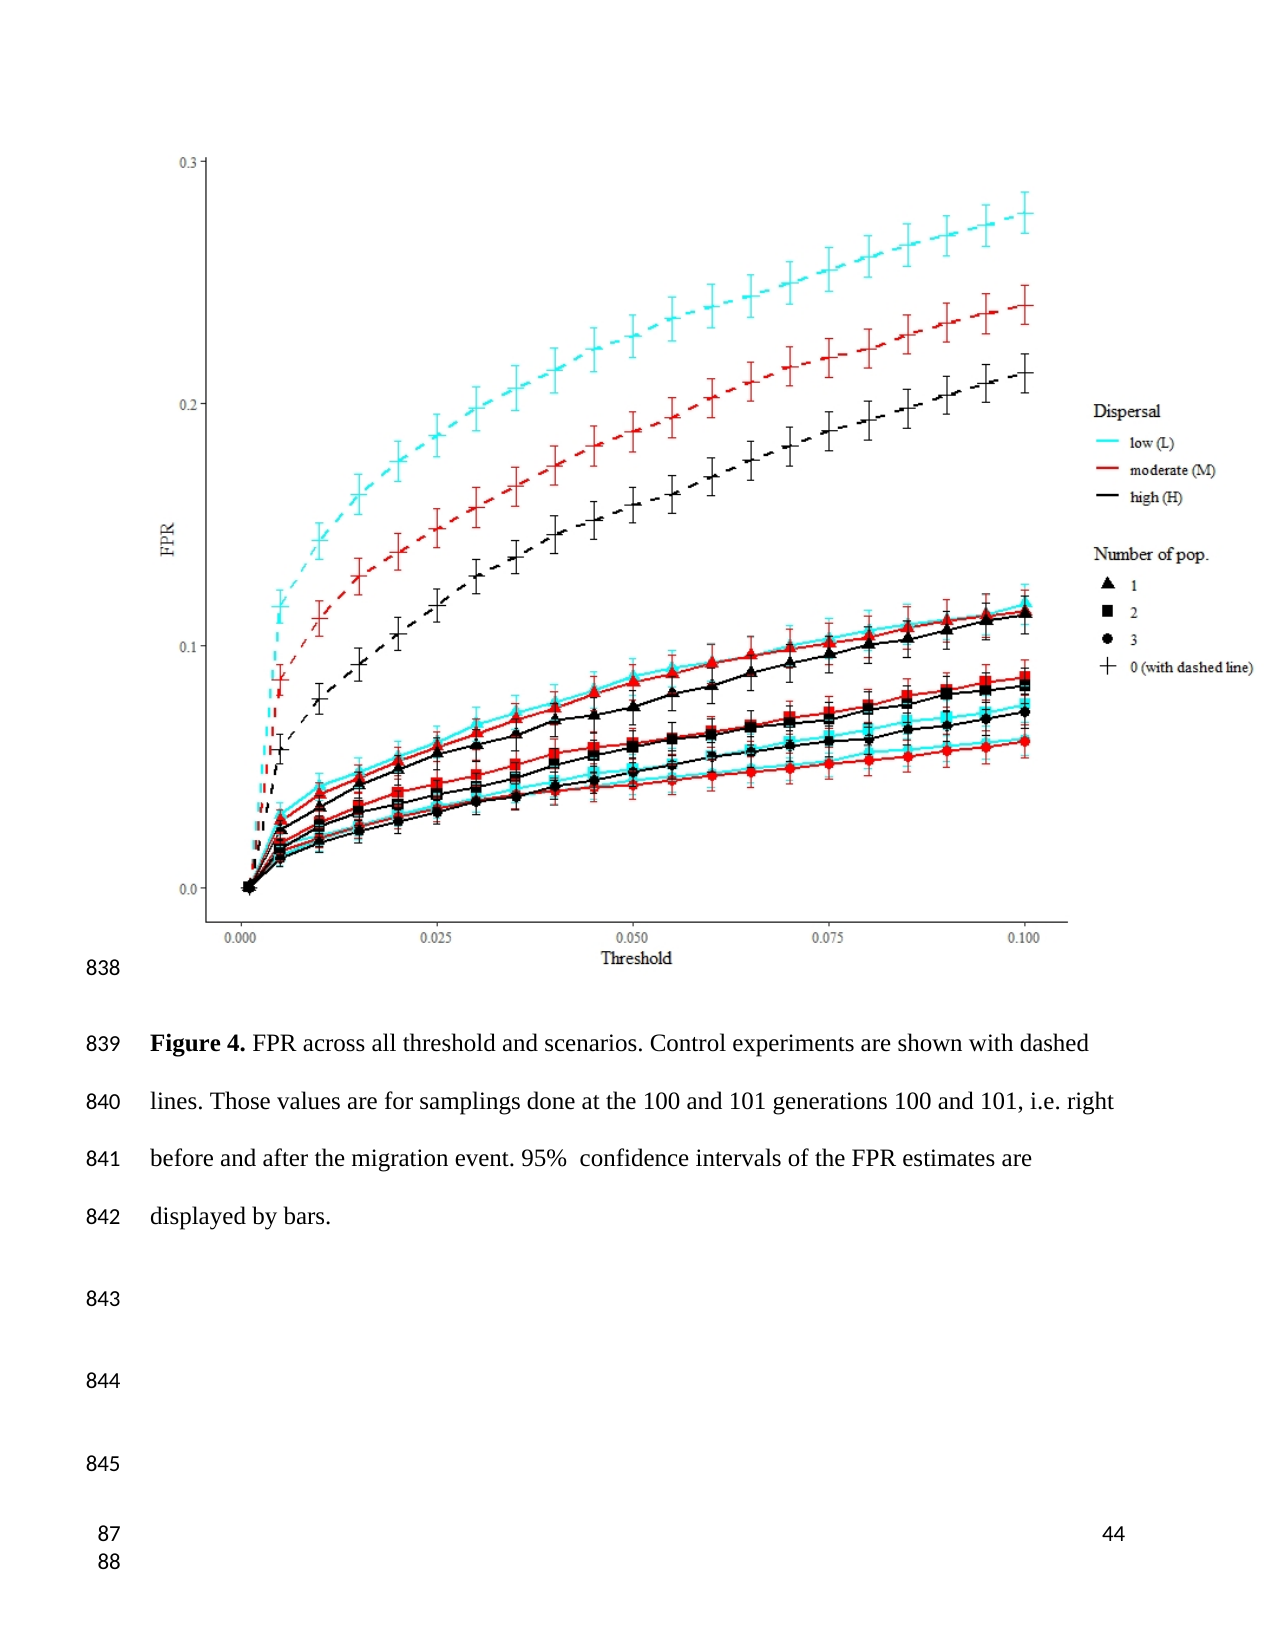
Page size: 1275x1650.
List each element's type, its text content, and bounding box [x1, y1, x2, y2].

picture [150, 150, 1271, 976]
text Figure 4. FPR across all threshold and scenarios. Control experiments are shown with dashed lines. Those values are for samplings done at the 100 and 101 generations 100 and 101, i.e. right before and after the migration event. 95% confidence intervals of the FPR estimates are displayed by bars. [150, 1028, 1125, 1230]
